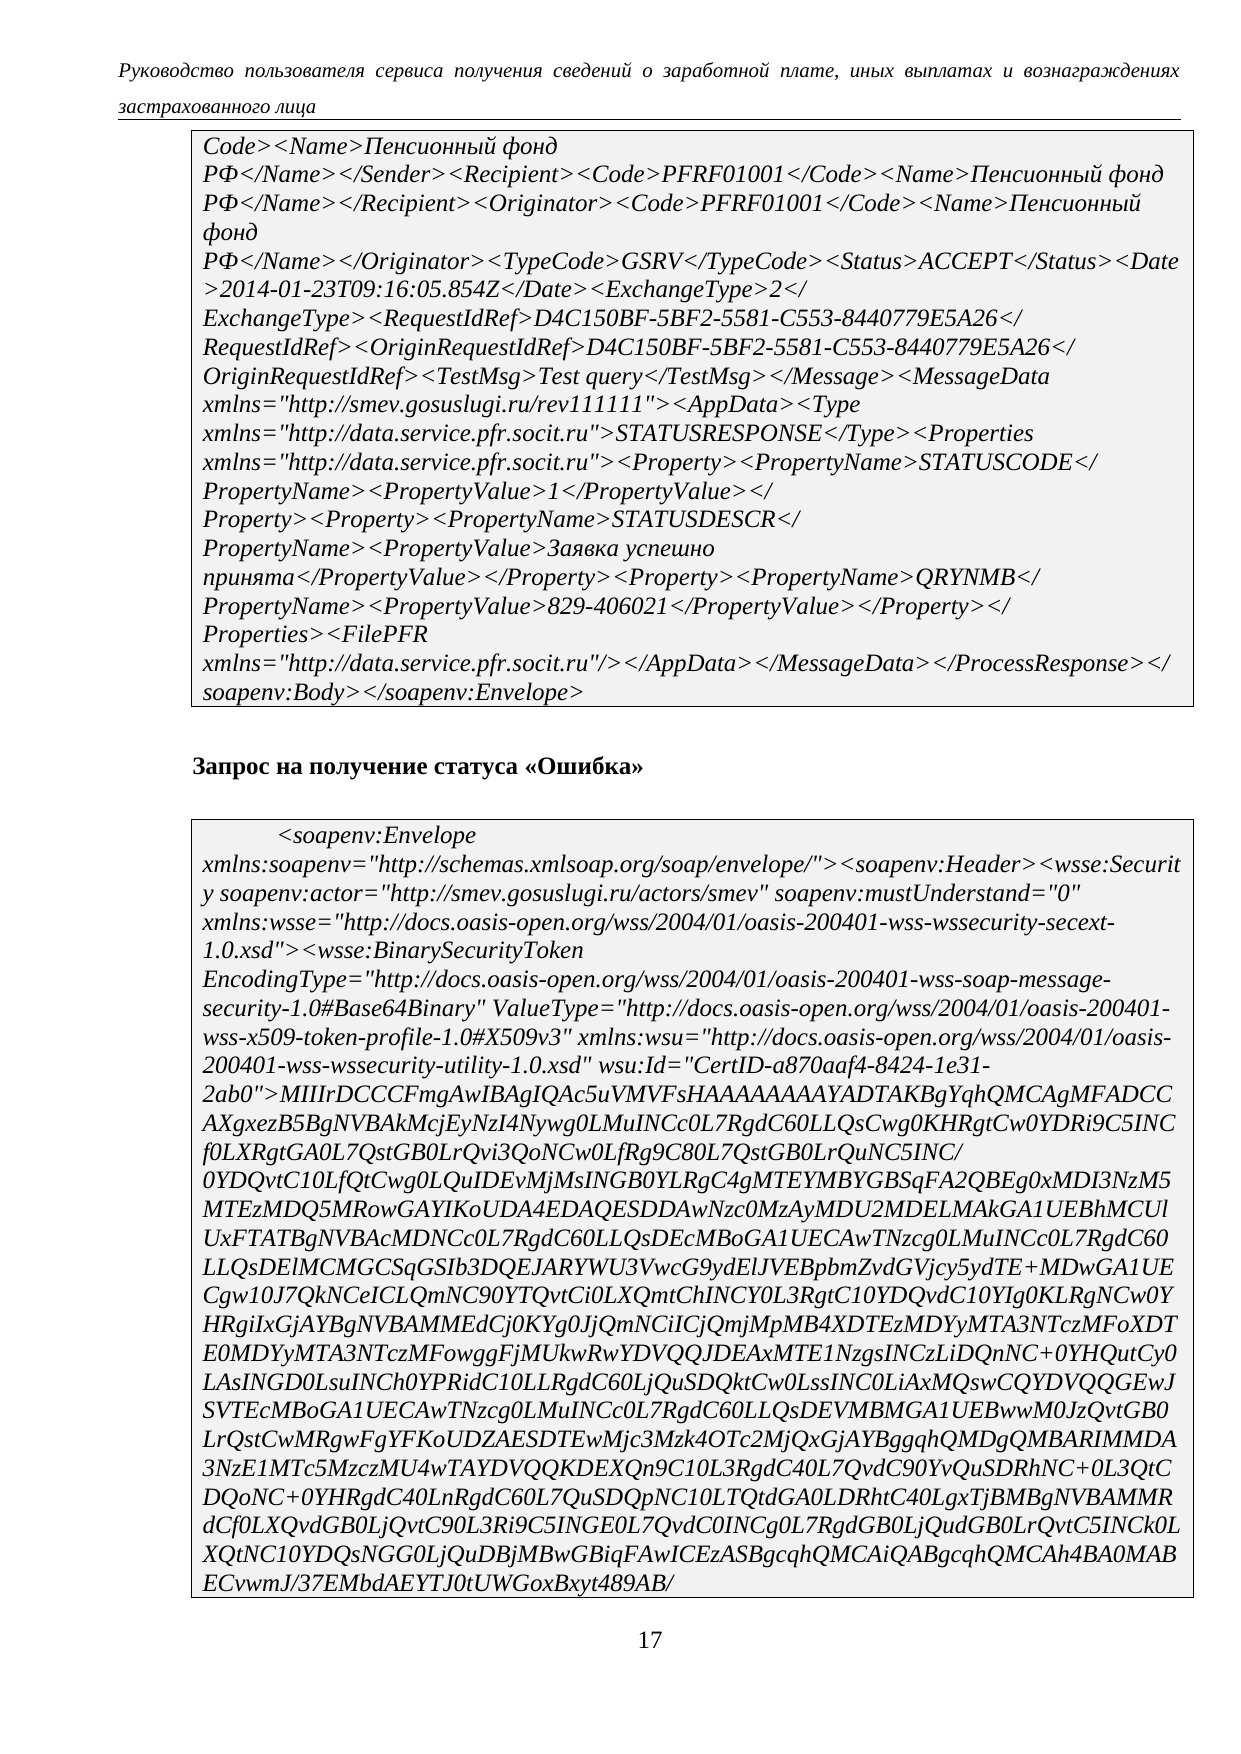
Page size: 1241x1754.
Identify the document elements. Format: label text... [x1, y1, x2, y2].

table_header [192, 820, 1193, 1597]
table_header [192, 131, 1193, 706]
text Запрос на получение статуса «Ошибка» [118, 744, 1181, 782]
